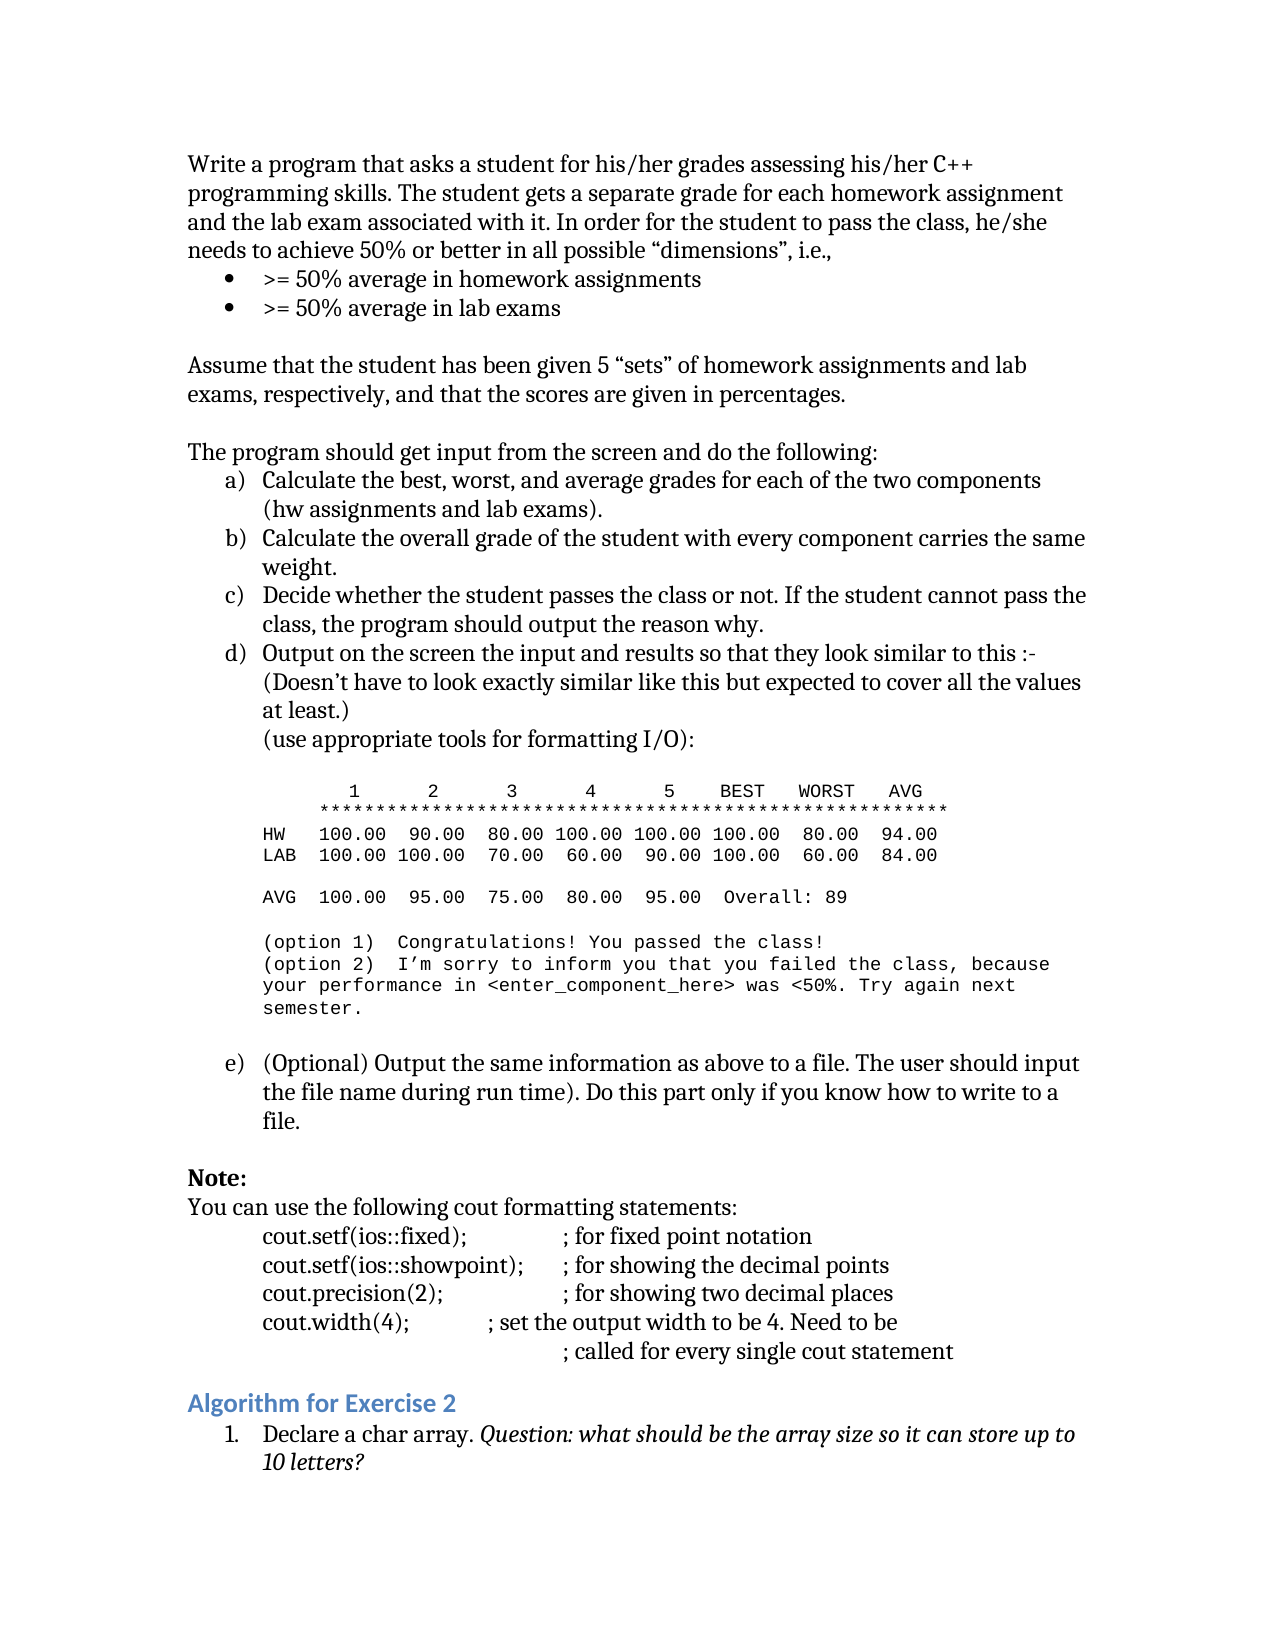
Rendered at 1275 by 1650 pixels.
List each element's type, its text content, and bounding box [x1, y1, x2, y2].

list >= 50% average in lab exams [225, 294, 1087, 322]
list (use appropriate tools for formatting I/O): [262, 725, 1087, 754]
list (Optional) Output the same information as above to a file. The user should input the file name during run time). Do this part only if you know how to write to a file. [225, 1049, 1087, 1136]
text cout.setf(ios::fixed); ; for fixed point notation [187, 1222, 1087, 1251]
text Assume that the student has been given 5 “sets” of homework assignments and lab exams, respectively, and that the scores are given in percentages. [187, 351, 1087, 409]
text Note: [187, 1164, 1087, 1193]
subtitle Algorithm for Exercise 2 [187, 1386, 1087, 1419]
list Declare a char array. Question: what should be the array size so it can store up to 10 letters? [225, 1419, 1087, 1477]
list Decide whether the student passes the class or not. If the student cannot pass the class, the program should output the reason why. [225, 581, 1087, 639]
list Output on the screen the input and results so that they look similar to this :- (Doesn’t have to look exactly similar like this but expected to cover all the values at least.) [225, 639, 1087, 725]
text You can use the following cout formatting statements: [187, 1193, 1087, 1222]
list AVG 100.00 95.00 75.00 80.00 95.00 Overall: 89 [262, 888, 1087, 909]
list Calculate the overall grade of the student with every component carries the same weight. [225, 524, 1087, 581]
text cout.setf(ios::showpoint); ; for showing the decimal points [187, 1251, 1087, 1279]
text cout.precision(2); ; for showing two decimal places [187, 1279, 1087, 1308]
list 1 2 3 4 5 BEST WORST AVG [337, 782, 1087, 803]
list Calculate the best, worst, and average grades for each of the two components (hw assignments and lab exams). [225, 466, 1087, 524]
list ******************************************************** [262, 803, 1087, 824]
text The program should get input from the screen and do the following: [187, 437, 1087, 466]
text Write a program that asks a student for his/her grades assessing his/her C++ programming skills. The student gets a separate grade for each homework assignment and the lab exam associated with it. In order for the student to pass the class, he/she needs to achieve 50% or better in all possible “dimensions”, i.e., [187, 150, 1087, 265]
text ; called for every single cout statement [187, 1337, 1087, 1366]
text cout.width(4); ; set the output width to be 4. Need to be [187, 1308, 1087, 1337]
list (option 2) I’m sorry to inform you that you failed the class, because your performance in <enter_component_here> was <50%. Try again next semester. [262, 954, 1087, 1021]
list (option 1) Congratulations! You passed the class! [262, 933, 1087, 954]
list LAB 100.00 100.00 70.00 60.00 90.00 100.00 60.00 84.00 [262, 846, 1087, 867]
list >= 50% average in homework assignments [225, 265, 1087, 294]
list HW 100.00 90.00 80.00 100.00 100.00 100.00 80.00 94.00 [262, 824, 1087, 846]
